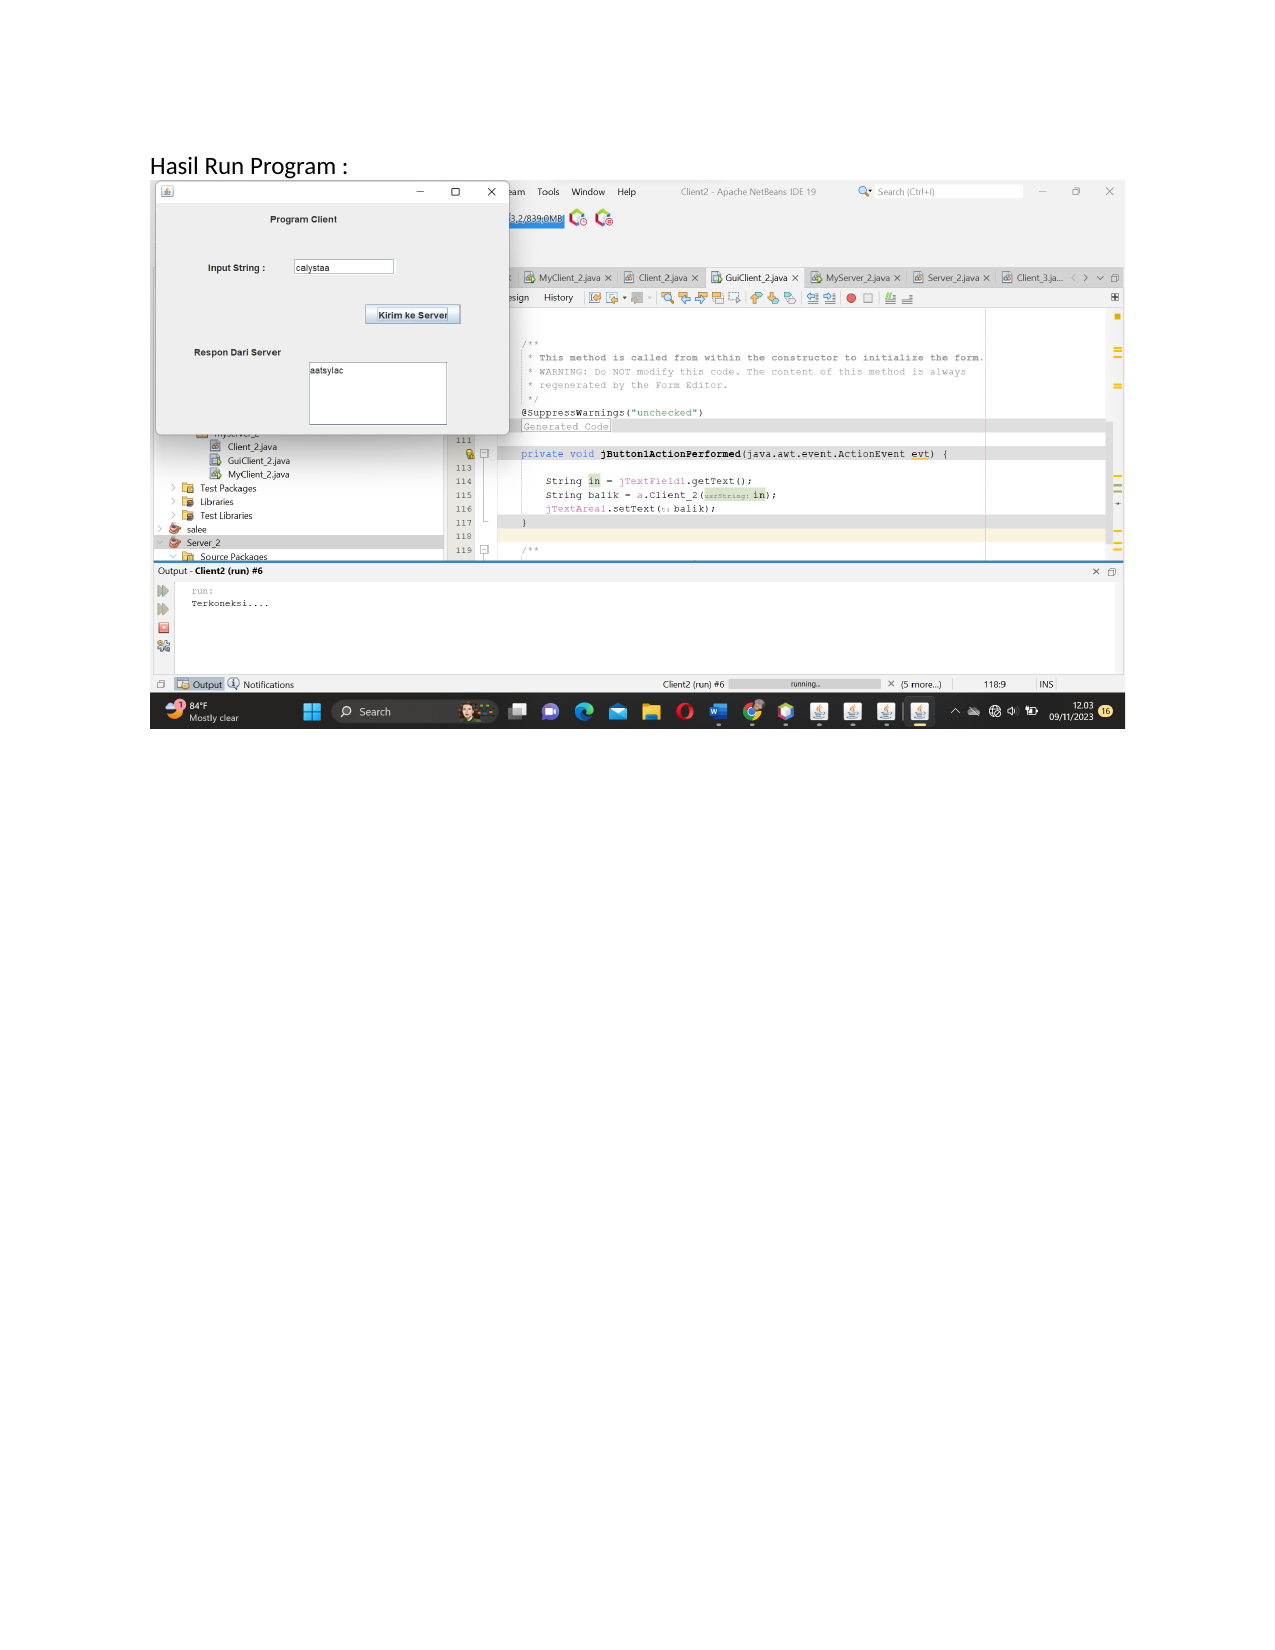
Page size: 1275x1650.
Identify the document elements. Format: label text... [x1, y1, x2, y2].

text Hasil Run Program : [150, 150, 1125, 180]
picture [150, 180, 1125, 729]
